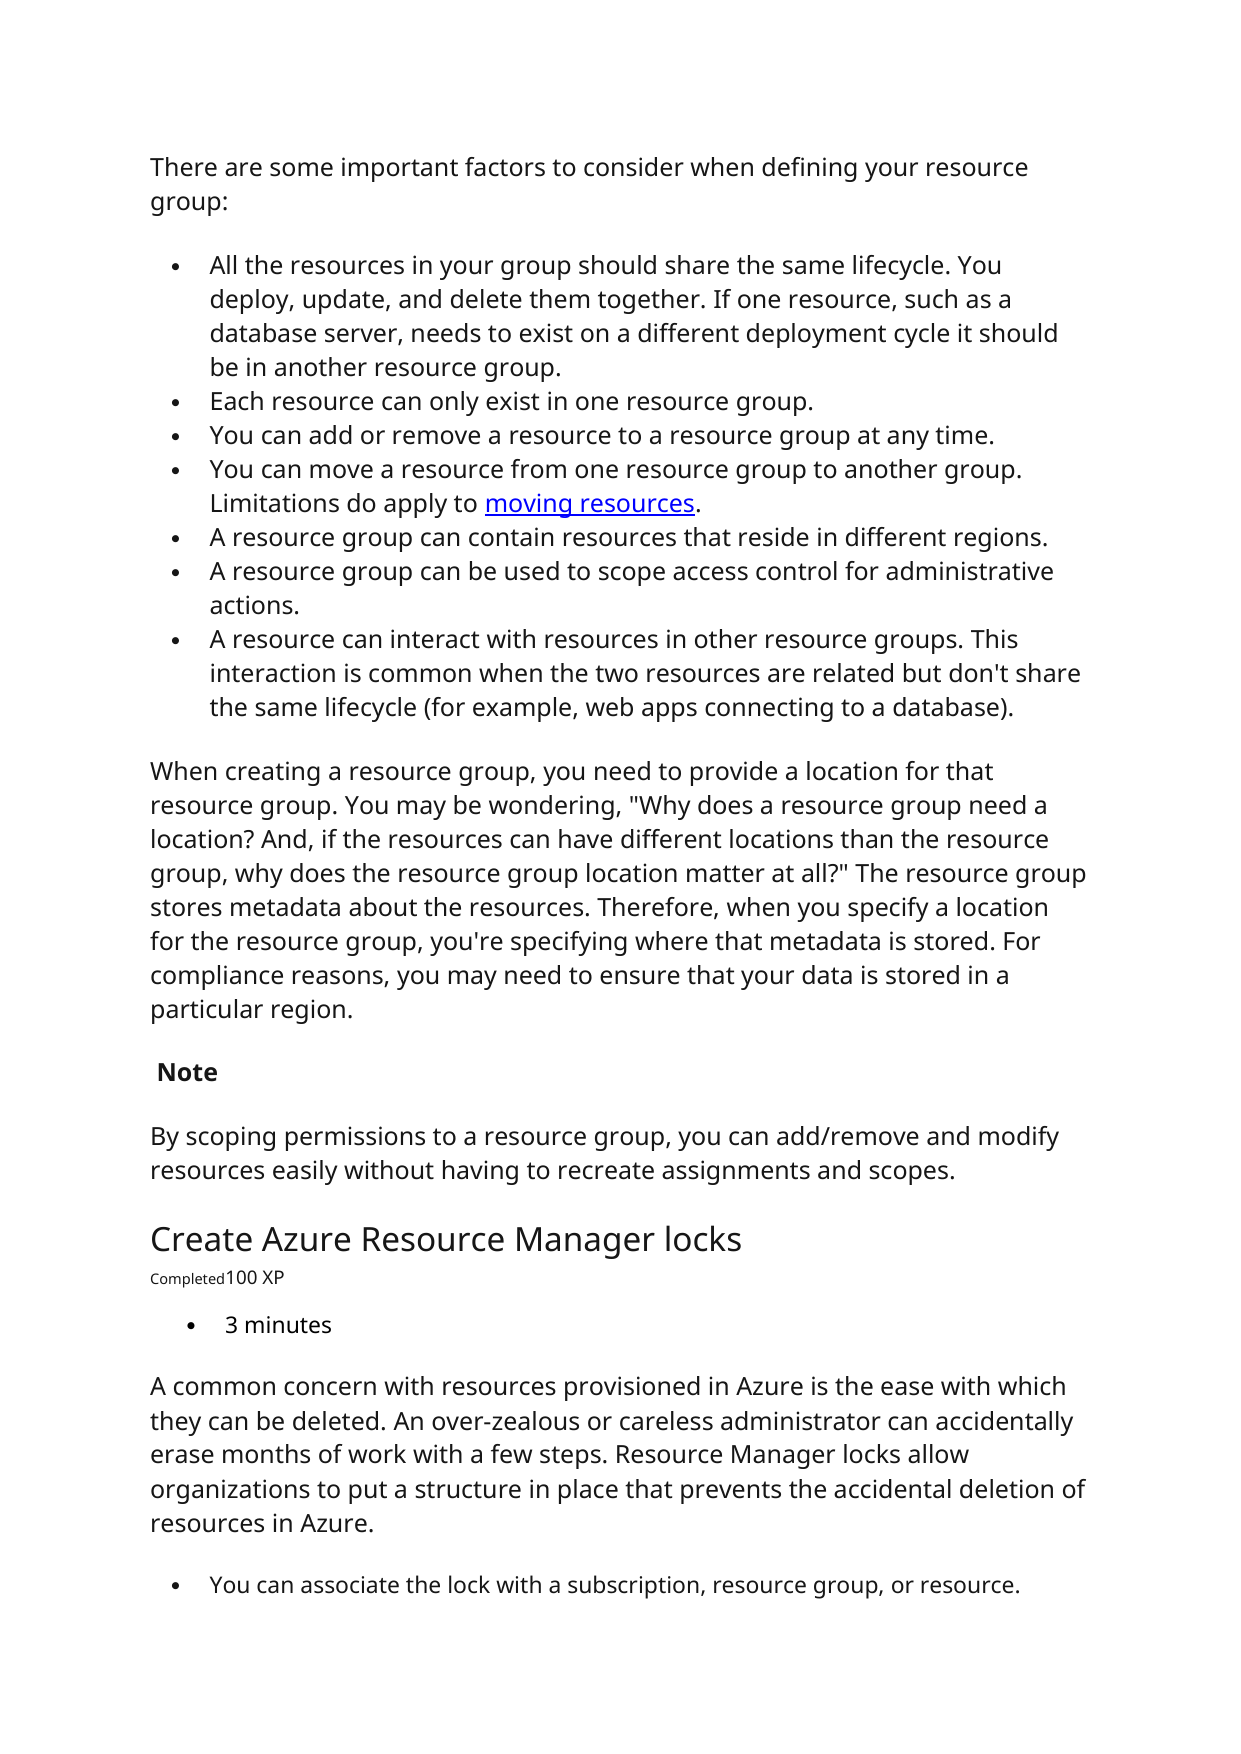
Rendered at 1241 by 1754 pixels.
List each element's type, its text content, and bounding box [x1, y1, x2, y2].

list A resource can interact with resources in other resource groups. This interaction is common when the two resources are related but don't share the same lifecycle (for example, web apps connecting to a database). [172, 622, 1090, 724]
list You can associate the lock with a subscription, resource group, or resource. [172, 1568, 1090, 1600]
list Each resource can only exist in one resource group. [172, 383, 1090, 418]
list All the resources in your group should share the same lifecycle. You deploy, update, and delete them together. If one resource, such as a database server, needs to exist on a different deployment cycle it should be in another resource group. [172, 247, 1090, 383]
text Completed100 XP [150, 1264, 1090, 1290]
list A resource group can contain resources that reside in different regions. [172, 520, 1090, 554]
list You can move a resource from one resource group to another group. Limitations do apply to moving resources. [172, 452, 1090, 520]
subtitle Create Azure Resource Manager locks [150, 1216, 1090, 1261]
text A common concern with resources provisioned in Azure is the ease with which they can be deleted. An over-zealous or careless administrator can accidentally erase months of work with a few steps. Resource Manager locks allow organizations to put a structure in place that prevents the accidental deletion of resources in Azure. [150, 1369, 1090, 1539]
text By scoping permissions to a resource group, you can add/remove and modify resources easily without having to recreate assignments and scopes. [150, 1118, 1090, 1186]
text When creating a resource group, you need to provide a location for that resource group. You may be wondering, "Why does a resource group need a location? And, if the resources can have different locations than the resource group, why does the resource group location matter at all?" The resource group stores metadata about the resources. Therefore, when you specify a location for the resource group, you're specifying where that metadata is stored. For compliance reasons, you may need to ensure that your data is stored in a particular region. [150, 753, 1090, 1026]
list You can add or remove a resource to a resource group at any time. [172, 418, 1090, 452]
list 3 minutes [187, 1309, 1090, 1340]
text Note [150, 1055, 1090, 1089]
text There are some important factors to consider when defining your resource group: [150, 150, 1090, 218]
list A resource group can be used to scope access control for administrative actions. [172, 554, 1090, 622]
